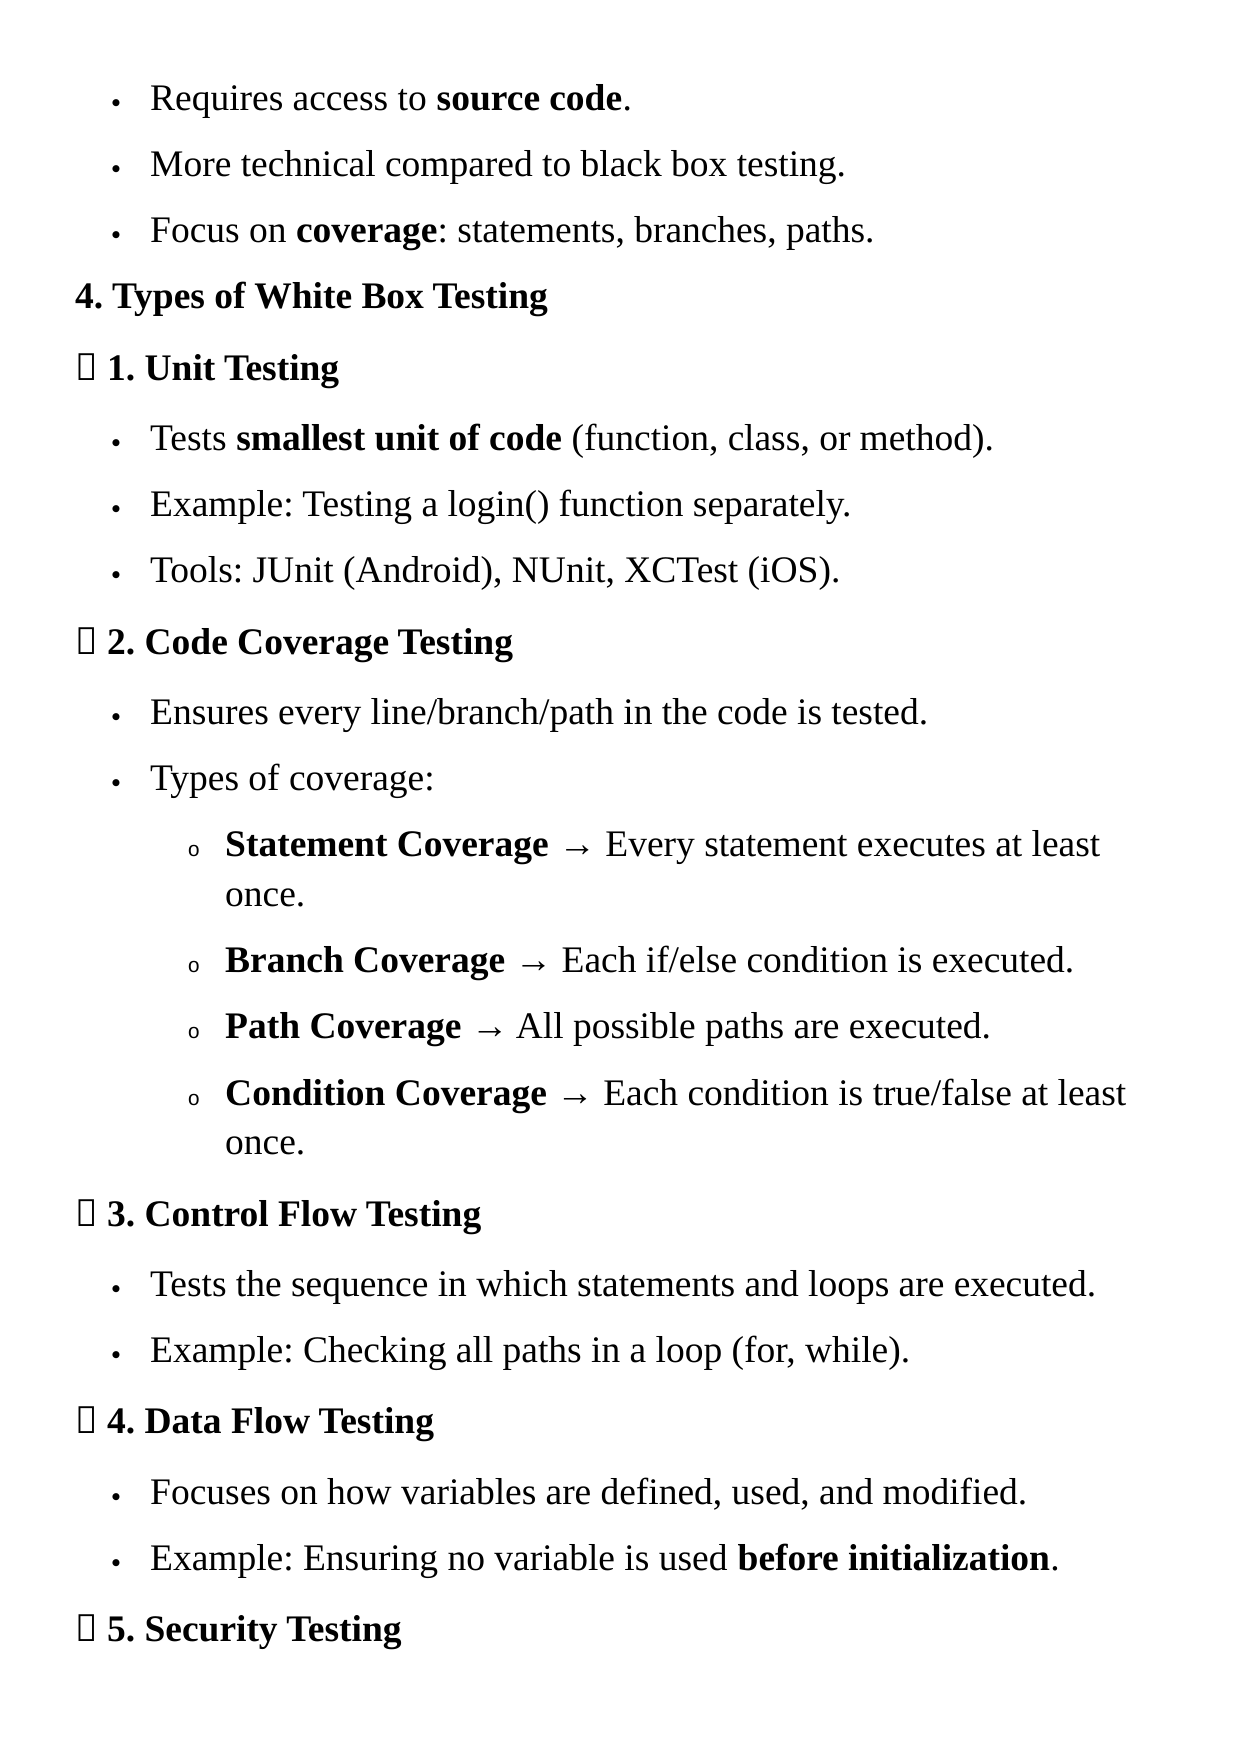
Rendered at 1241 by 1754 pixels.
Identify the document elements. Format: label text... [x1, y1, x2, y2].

list Condition Coverage → Each condition is true/false at least once. [187, 1070, 1165, 1163]
list Example: Ensuring no variable is used before initialization. [112, 1535, 1165, 1578]
text 🔹 1. Unit Testing [75, 340, 1165, 391]
text 🔹 2. Code Coverage Testing [75, 614, 1165, 665]
list Focus on coverage: statements, branches, paths. [112, 207, 1165, 251]
text 🔹 3. Control Flow Testing [75, 1186, 1165, 1237]
list Focuses on how variables are defined, used, and modified. [112, 1469, 1165, 1512]
text 🔹 4. Data Flow Testing [75, 1394, 1165, 1445]
list Example: Checking all paths in a loop (for, while). [112, 1328, 1165, 1371]
list Example: Testing a login() function separately. [112, 482, 1165, 525]
text 🔹 5. Security Testing [75, 1602, 1165, 1653]
list Statement Coverage → Every statement executes at least once. [187, 822, 1165, 914]
list Tools: JUnit (Android), NUnit, XCTest (iOS). [112, 548, 1165, 591]
list Branch Coverage → Each if/else condition is executed. [187, 938, 1165, 981]
list Requires access to source code. [112, 75, 1165, 118]
list More technical compared to black box testing. [112, 141, 1165, 184]
list Types of coverage: [112, 756, 1165, 799]
text 4. Types of White Box Testing [75, 274, 1165, 317]
list Tests the sequence in which statements and loops are executed. [112, 1261, 1165, 1304]
list Ensures every line/branch/path in the code is tested. [112, 689, 1165, 732]
list Tests smallest unit of code (function, class, or method). [112, 415, 1165, 458]
list Path Coverage → All possible paths are executed. [187, 1004, 1165, 1047]
